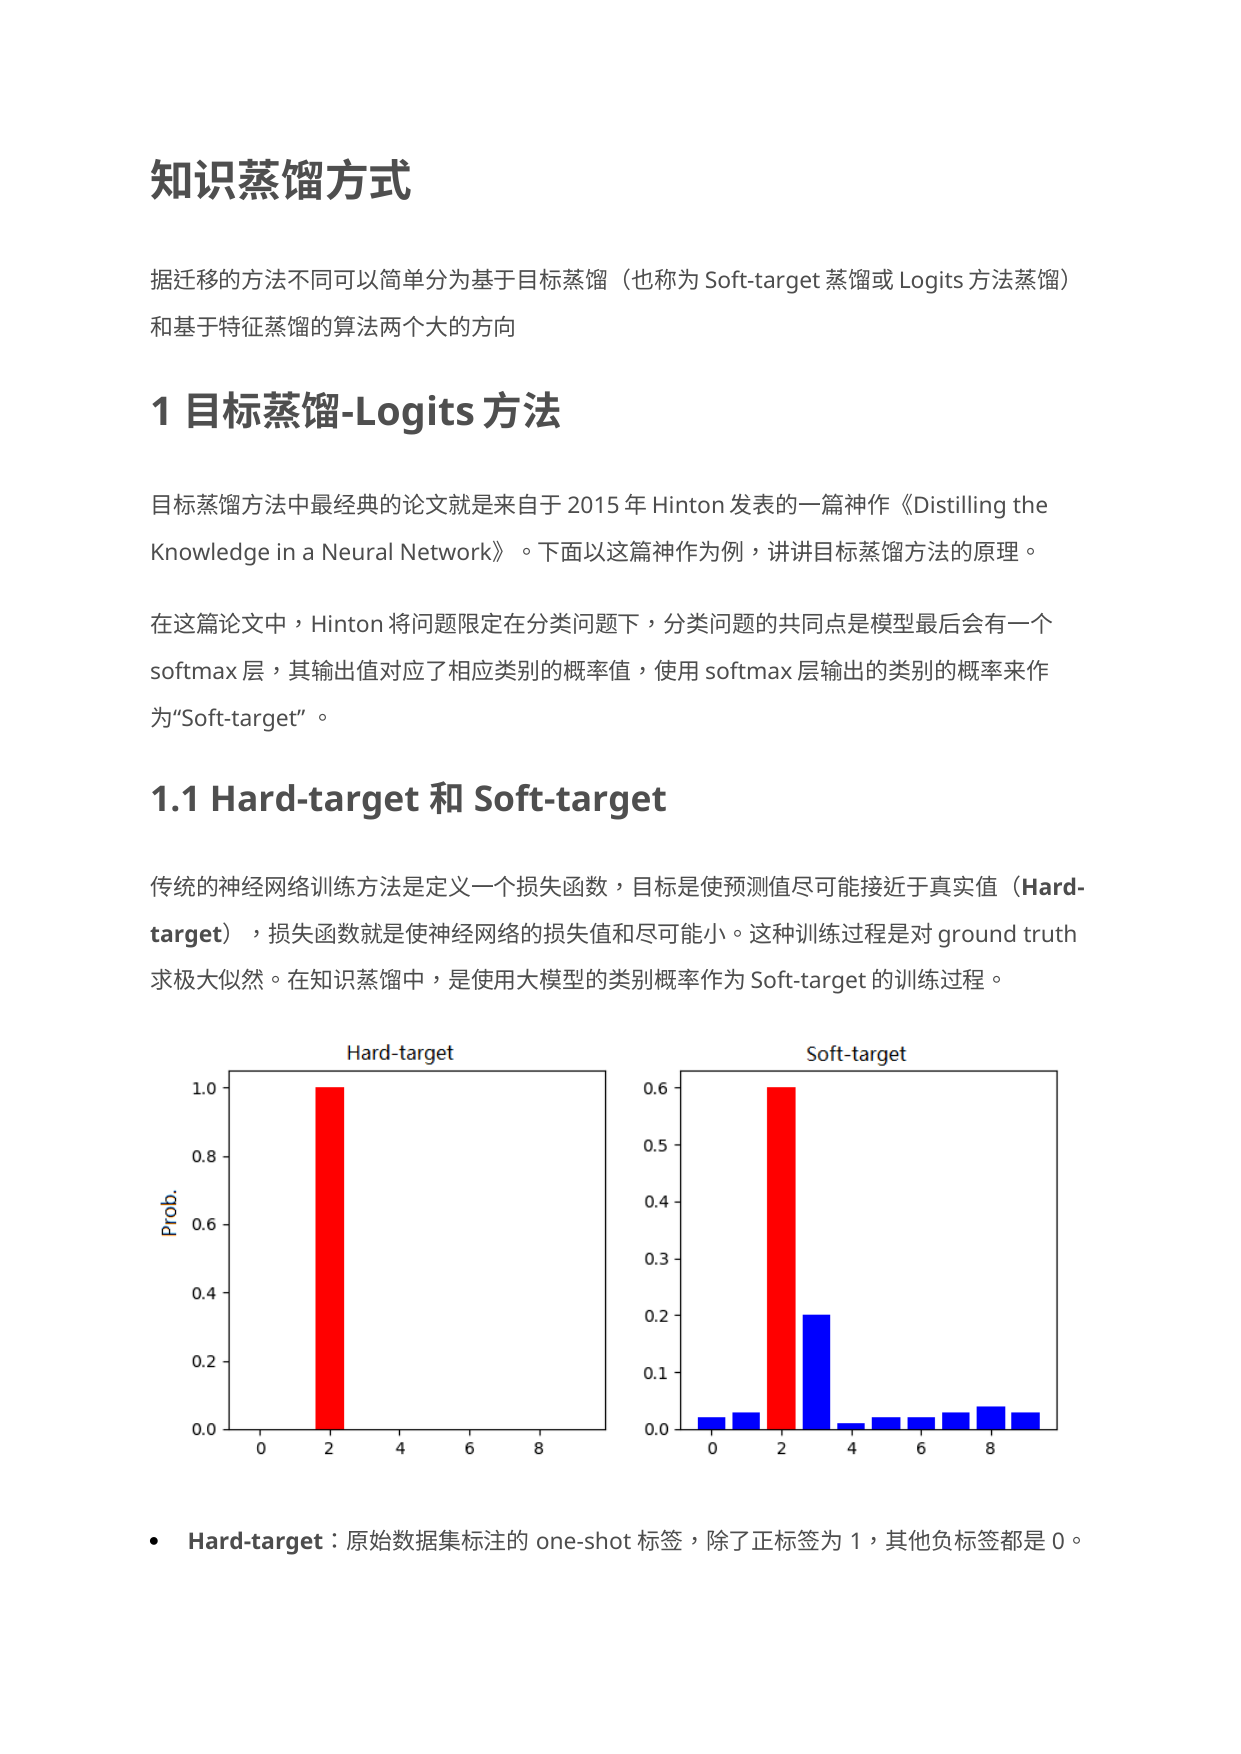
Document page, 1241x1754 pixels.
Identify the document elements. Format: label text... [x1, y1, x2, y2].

text 据迁移的方法不同可以简单分为基于目标蒸馏（也称为Soft-target蒸馏或Logits方法蒸馏）和基于特征蒸馏的算法两个大的方向 [150, 264, 1090, 342]
picture [150, 1036, 1109, 1484]
subtitle 1.1 Hard-target 和 Soft-target [150, 773, 1090, 822]
text 传统的神经网络训练方法是定义一个损失函数，目标是使预测值尽可能接近于真实值（Hard- target），损失函数就是使神经网络的损失值和尽可能小。这种训练过程是对ground truth求极大似然。在知识蒸馏中，是使用大模型的类别概率作为Soft-target的训练过程。 [150, 871, 1090, 996]
subtitle 知识蒸馏方式 [150, 150, 1090, 209]
text 目标蒸馏方法中最经典的论文就是来自于2015年Hinton发表的一篇神作《Distilling the Knowledge in a Neural Network》。下面以这篇神作为例，讲讲目标蒸馏方法的原理。 [150, 489, 1090, 567]
list Hard-target：原始数据集标注的 one-shot 标签，除了正标签为 1，其他负标签都是 0。 [150, 1524, 1090, 1556]
subtitle 1 目标蒸馏-Logits方法 [150, 383, 1090, 437]
text 在这篇论文中，Hinton将问题限定在分类问题下，分类问题的共同点是模型最后会有一个softmax层，其输出值对应了相应类别的概率值，使用softmax层输出的类别的概率来作为“Soft-target” 。 [150, 608, 1090, 733]
